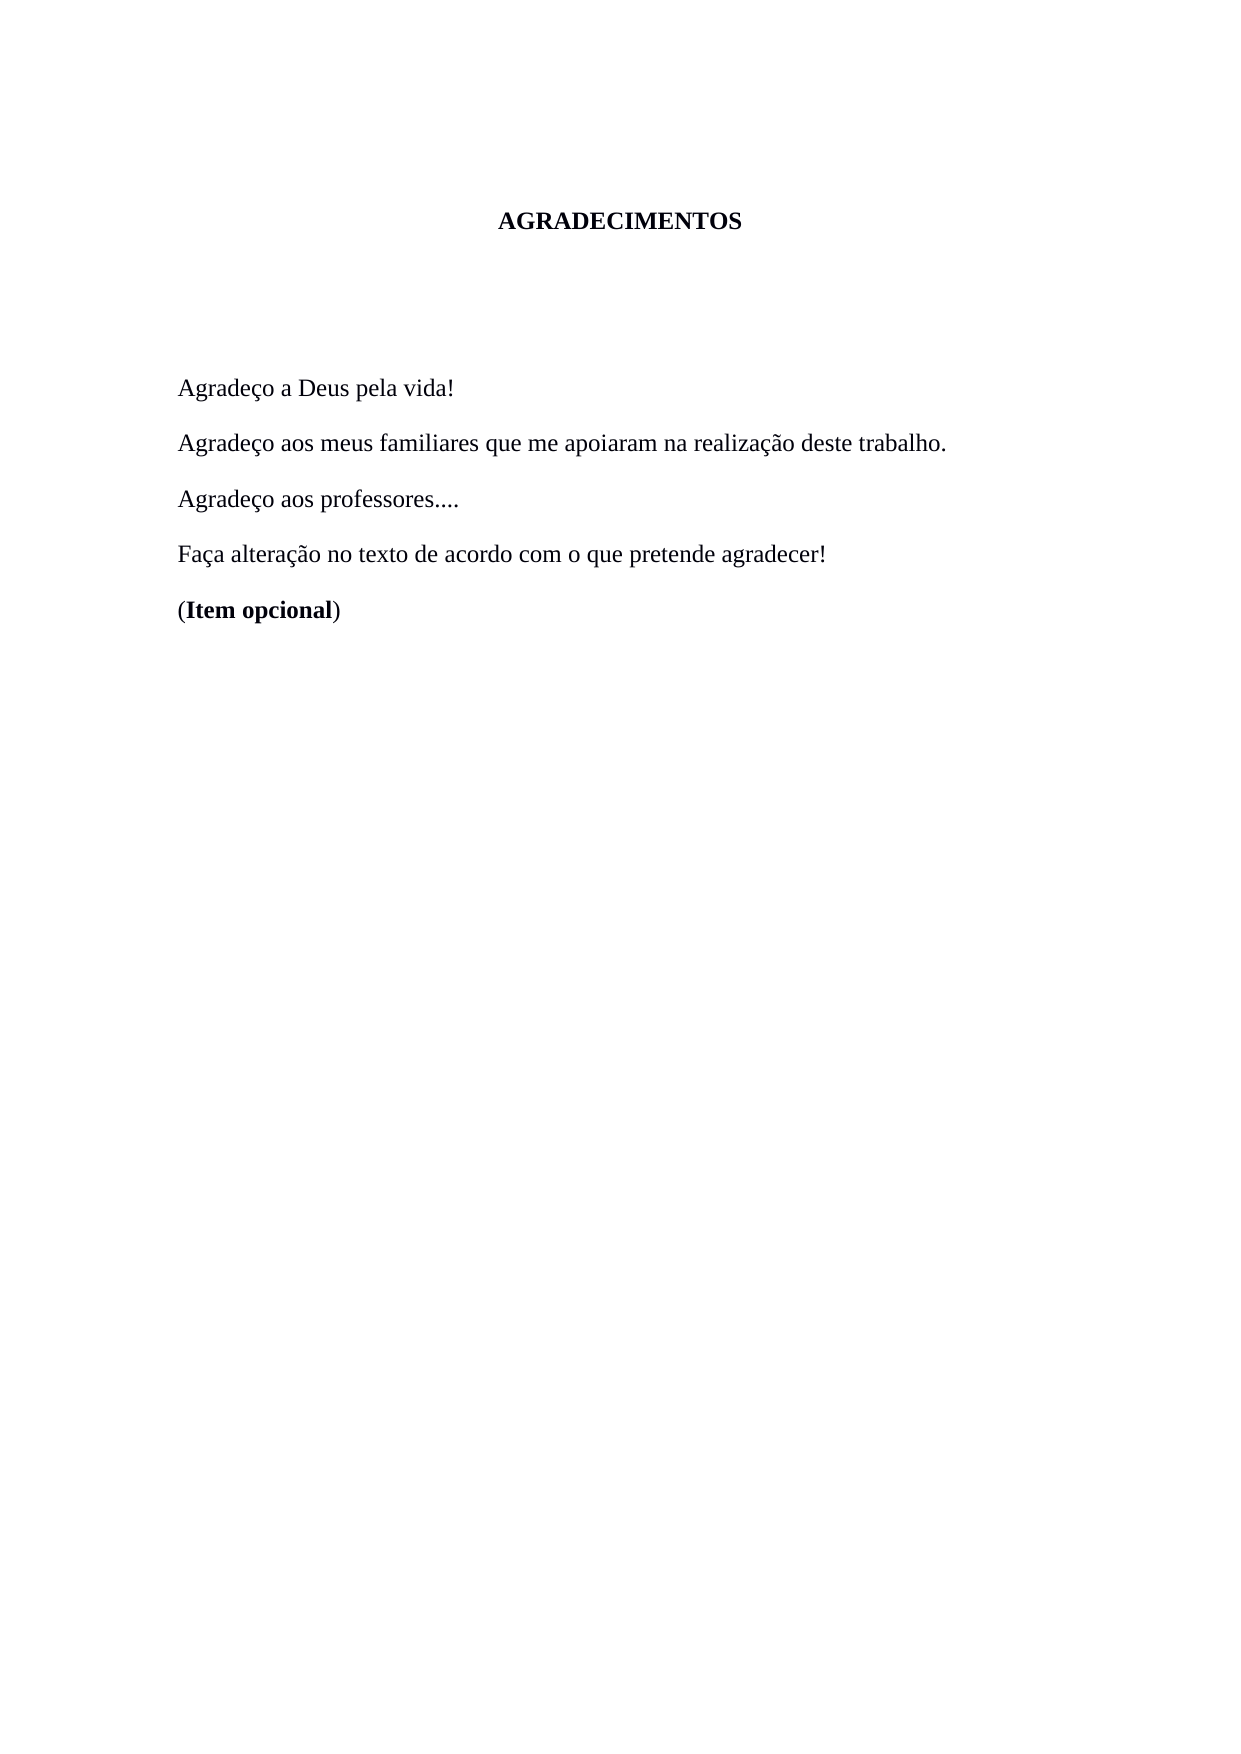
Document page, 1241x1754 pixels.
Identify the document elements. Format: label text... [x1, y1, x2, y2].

text (Item opcional) [177, 595, 1063, 624]
text Agradeço a Deus pela vida! [177, 373, 1063, 401]
text Faça alteração no texto de acordo com o que pretende agradecer! [177, 539, 1063, 568]
text Agradeço aos professores.... [177, 484, 1063, 513]
text AGRADECIMENTOS [177, 206, 1063, 234]
text Agradeço aos meus familiares que me apoiaram na realização deste trabalho. [177, 428, 1063, 457]
